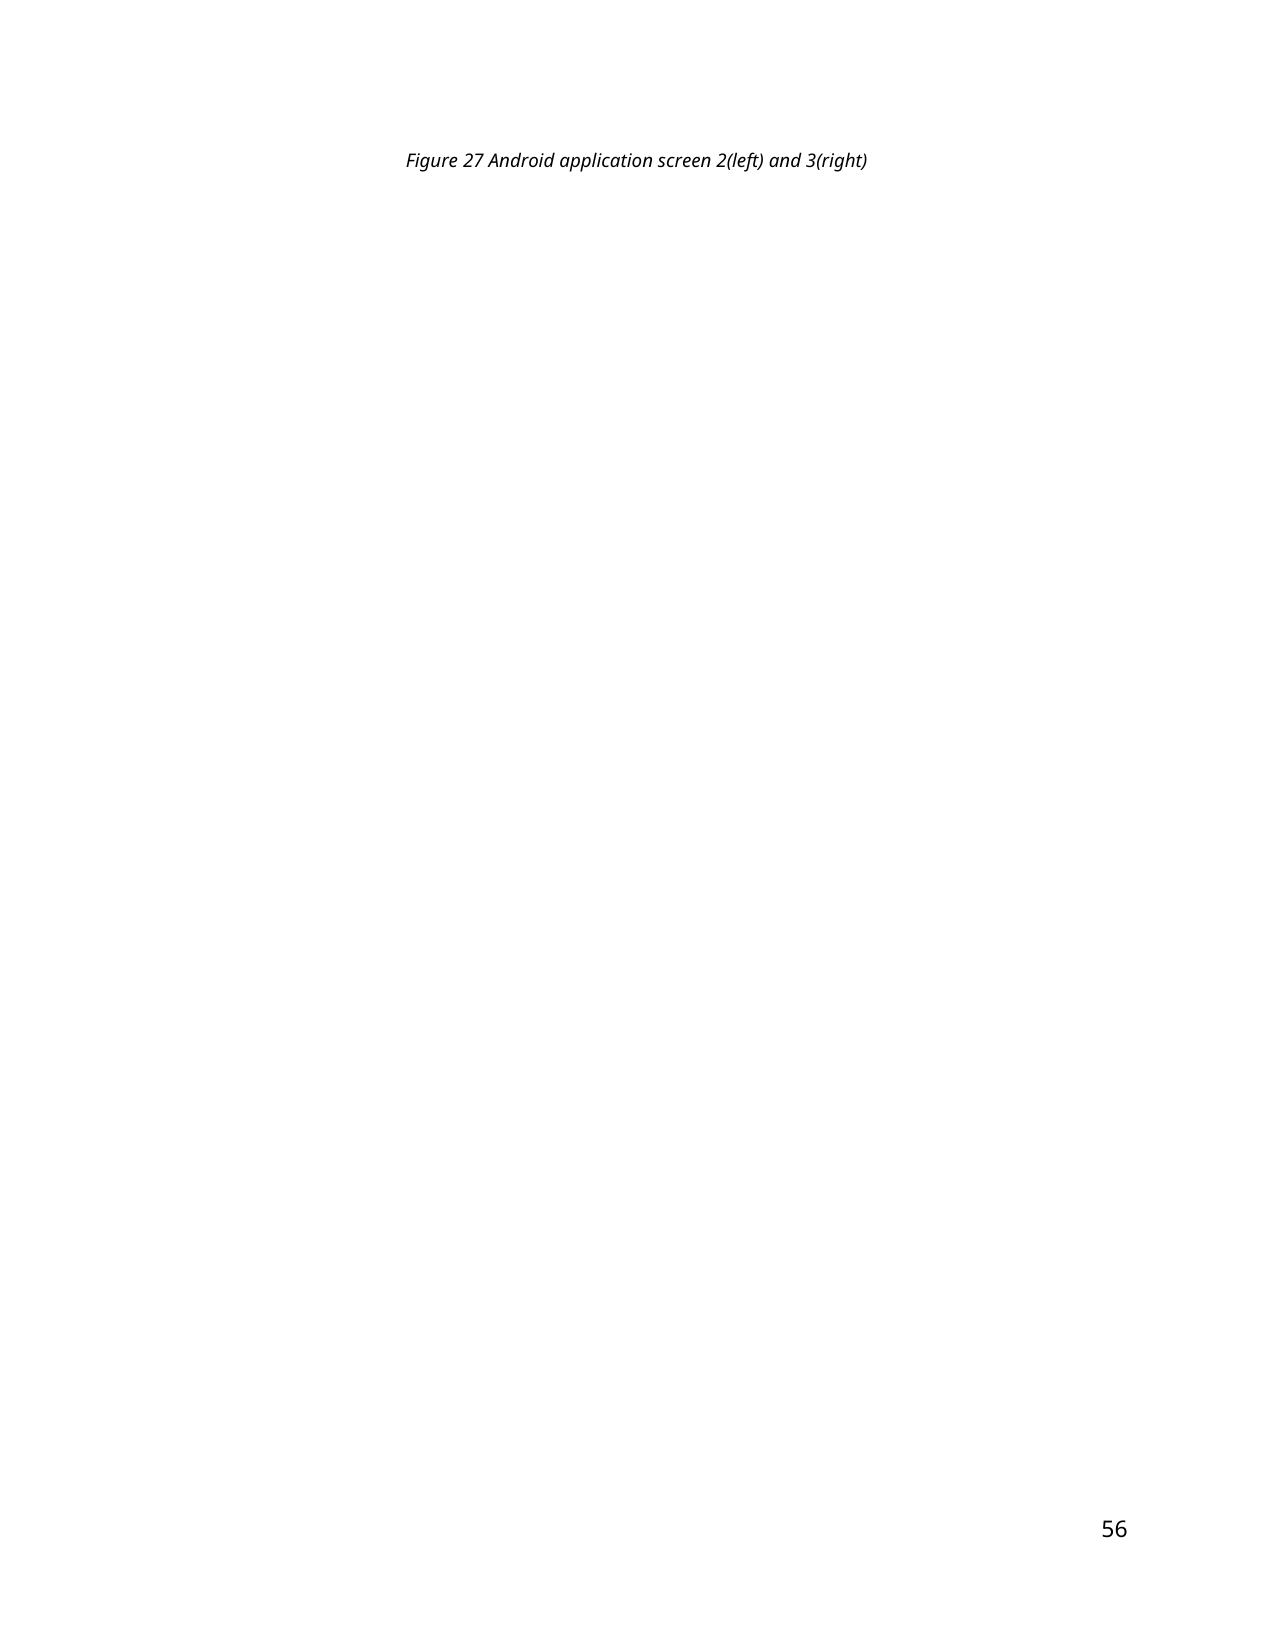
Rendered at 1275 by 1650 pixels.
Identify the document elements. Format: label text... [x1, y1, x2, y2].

text Figure 27 Android application screen 2(left) and 3(right) [148, 148, 1127, 173]
